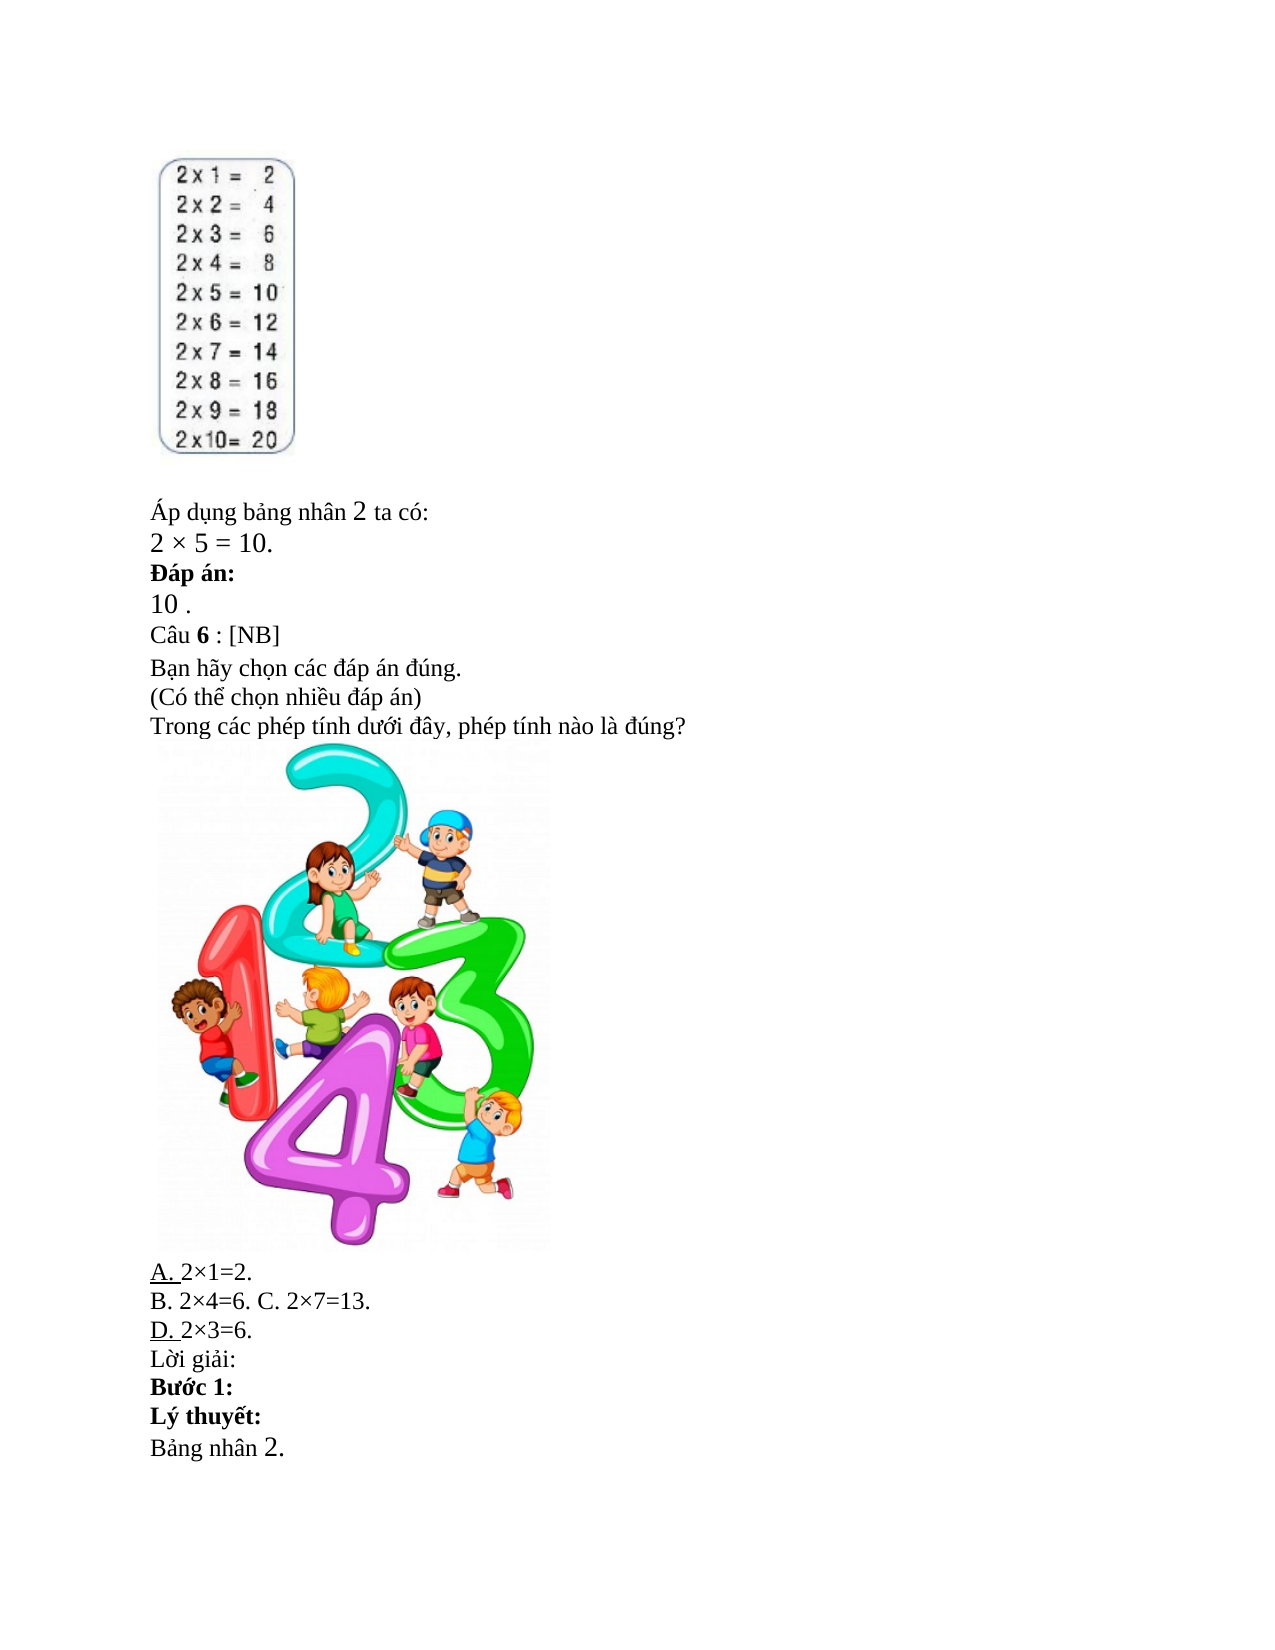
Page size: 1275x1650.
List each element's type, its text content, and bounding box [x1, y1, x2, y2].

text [150, 1401, 1125, 1462]
picture [150, 739, 550, 1253]
text Bước 1: [150, 1372, 1125, 1401]
picture [150, 150, 303, 465]
text B. 2×4=6. C. 2×7=13. [150, 1286, 1125, 1315]
text Lời giải: [150, 1344, 1125, 1372]
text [150, 150, 1125, 620]
text Câu 6 : [NB] [150, 620, 1125, 648]
text A. 2×1=2. [150, 1257, 1125, 1286]
text D. 2×3=6. [150, 1315, 1125, 1344]
